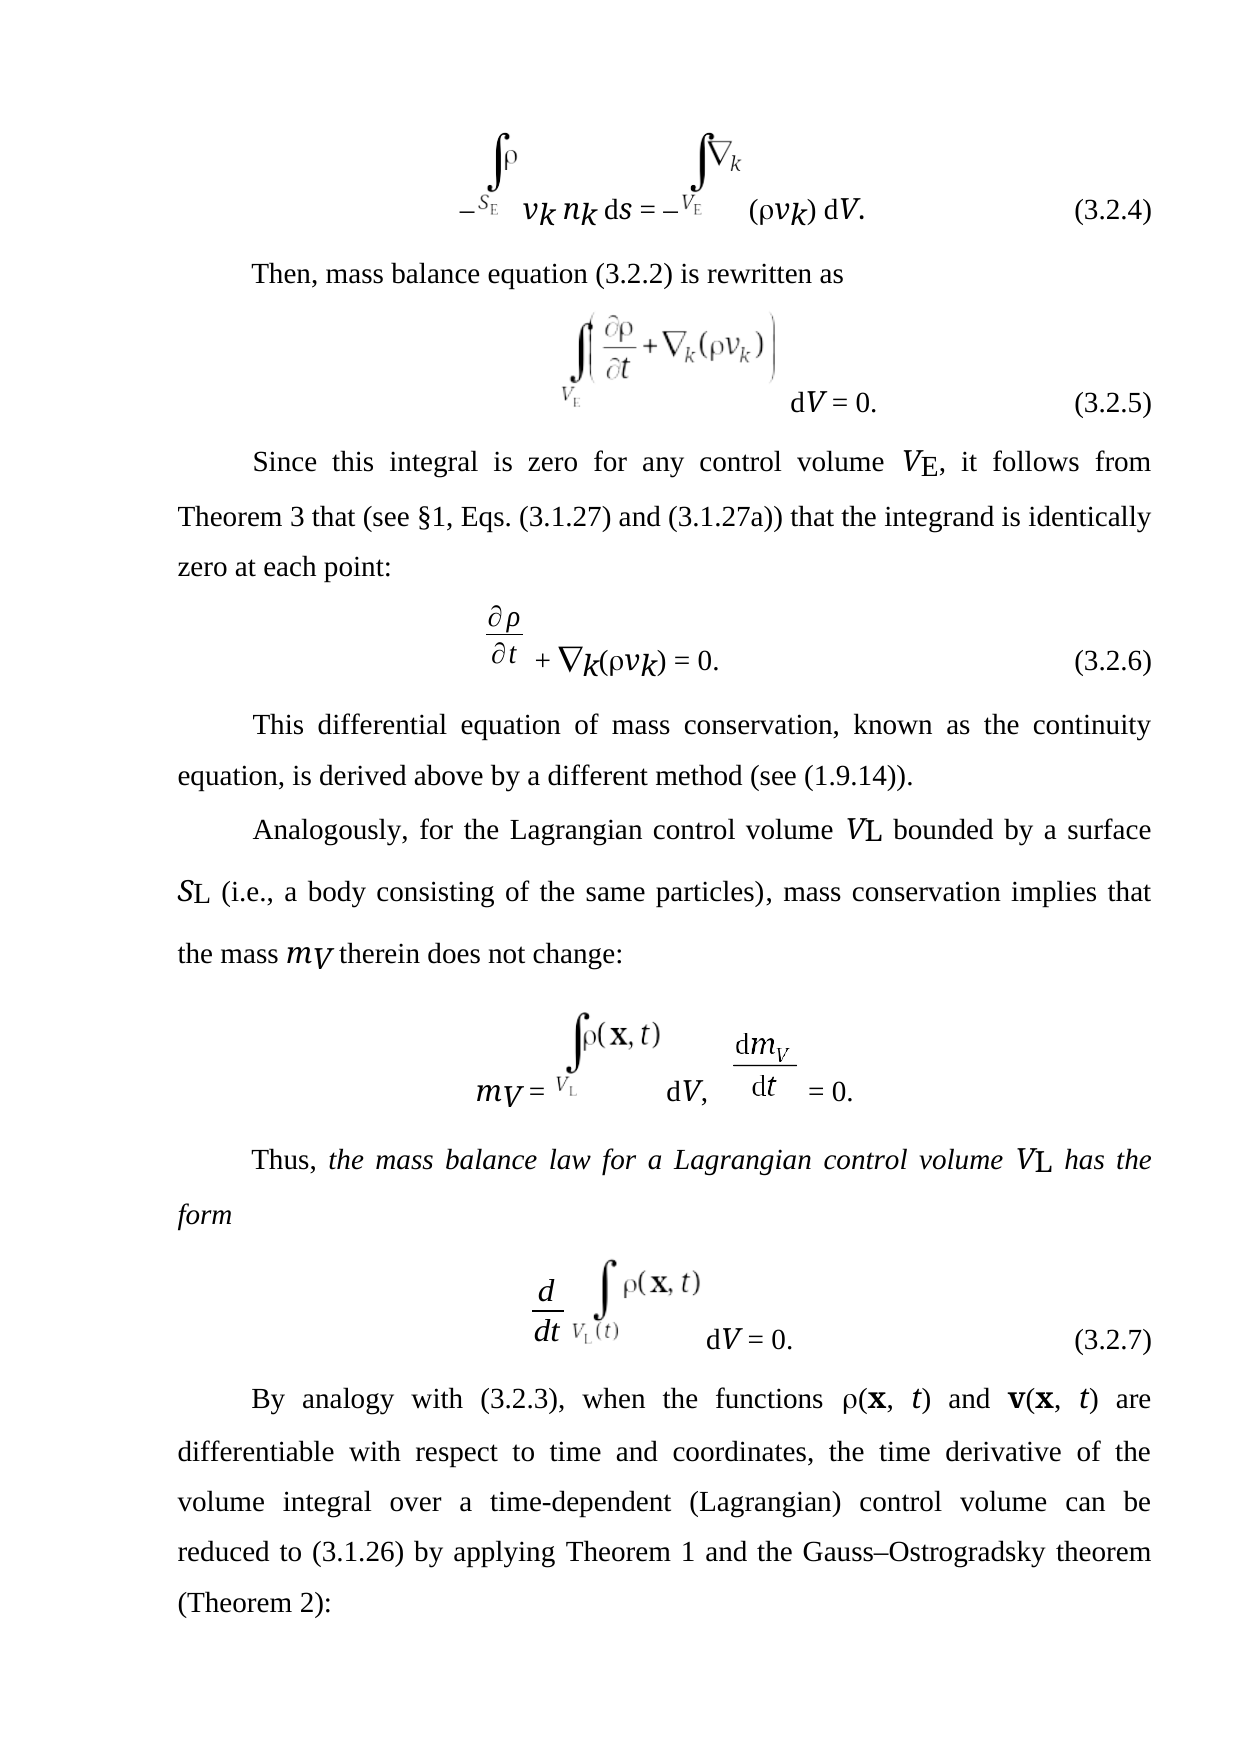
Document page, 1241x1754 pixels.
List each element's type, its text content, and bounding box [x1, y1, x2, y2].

text mV = dV, = 0. [177, 1000, 1152, 1116]
text dV = 0. (3.2.7) [177, 1248, 1152, 1358]
text + k(vk) = 0. (3.2.6) [177, 600, 1152, 685]
text –vk nk ds = –(vk) dV. (3.2.4) [177, 118, 1152, 233]
text By analogy with (3.2.3), when the functions (x, t) and v(x, t) are differentiable with respect to time and coordinates, the time derivative of the volume integral over a time-dependent (Lagrangian) control volume can be reduced to (3.1.26) by applying Theorem 1 and the Gauss–Ostrogradsky theorem (Theorem 2): [177, 1377, 1152, 1618]
text Since this integral is zero for any control volume VE, it follows from Theorem 3 that (see §1, Eqs. (3.1.27) and (3.1.27a)) that the integrand is identically zero at each point: [177, 440, 1152, 583]
text This differential equation of mass conservation, known as the continuity equation, is derived above by a different method (see (1.9.14)). [177, 707, 1152, 791]
text dV = 0. (3.2.5) [177, 306, 1152, 421]
text Analogously, for the Lagrangian control volume VL bounded by a surface SL (i.e., a body consisting of the same particles), mass conservation implies that the mass mV therein does not change: [177, 808, 1152, 978]
text Thus, the mass balance law for a Lagrangian control volume VL has the form [177, 1138, 1152, 1231]
text Then, mass balance equation (3.2.2) is rewritten as [177, 256, 1152, 290]
